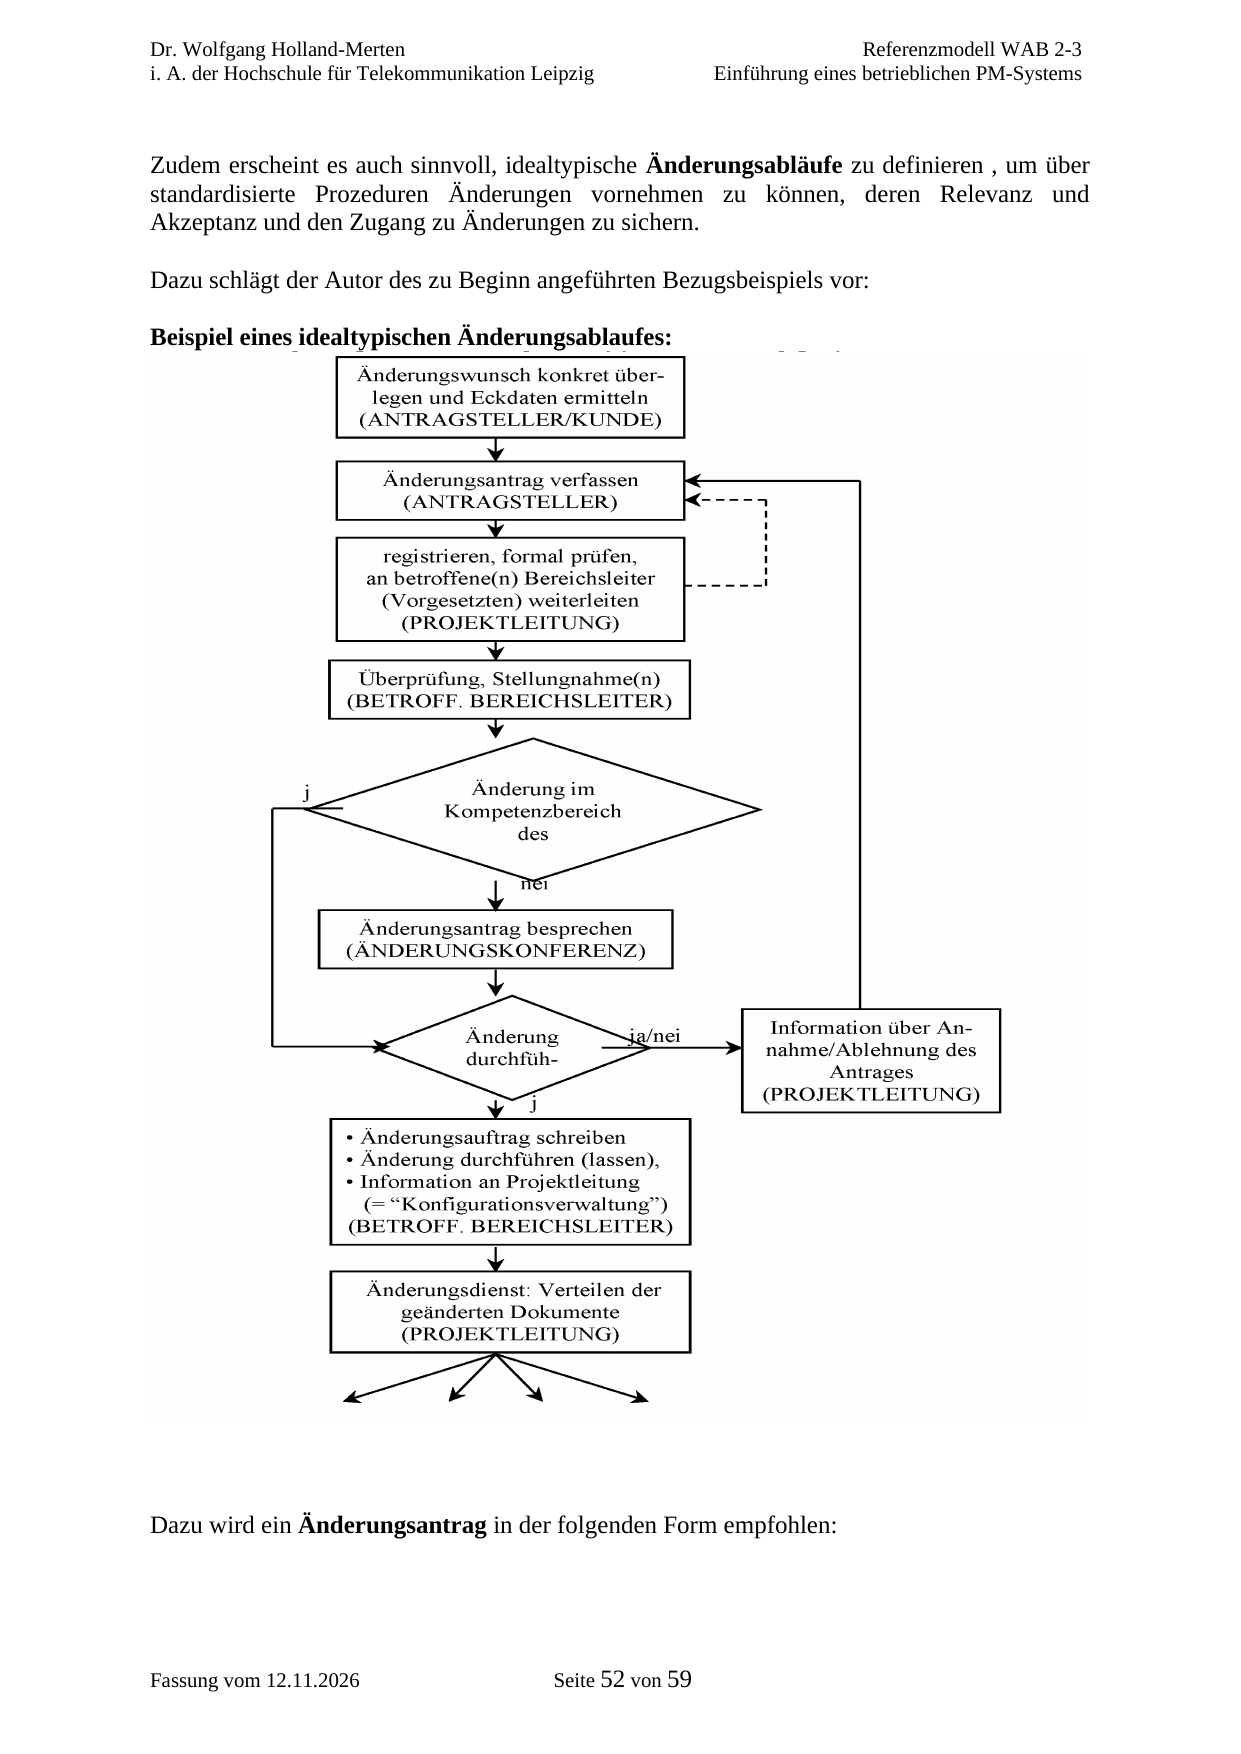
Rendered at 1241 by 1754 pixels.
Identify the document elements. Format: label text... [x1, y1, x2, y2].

text Zudem erscheint es auch sinnvoll, idealtypische Änderungsabläufe zu definieren , um über standardisierte Prozeduren Änderungen vornehmen zu können, deren Relevanz und Akzeptanz und den Zugang zu Änderungen zu sichern. [150, 150, 1090, 236]
text Dazu wird ein Änderungsantrag in der folgenden Form empfohlen: [150, 1510, 1090, 1539]
picture [150, 351, 1089, 1424]
text Beispiel eines idealtypischen Änderungsablaufes: [150, 322, 1090, 351]
text Dazu schlägt der Autor des zu Beginn angeführten Bezugsbeispiels vor: [150, 265, 1090, 294]
